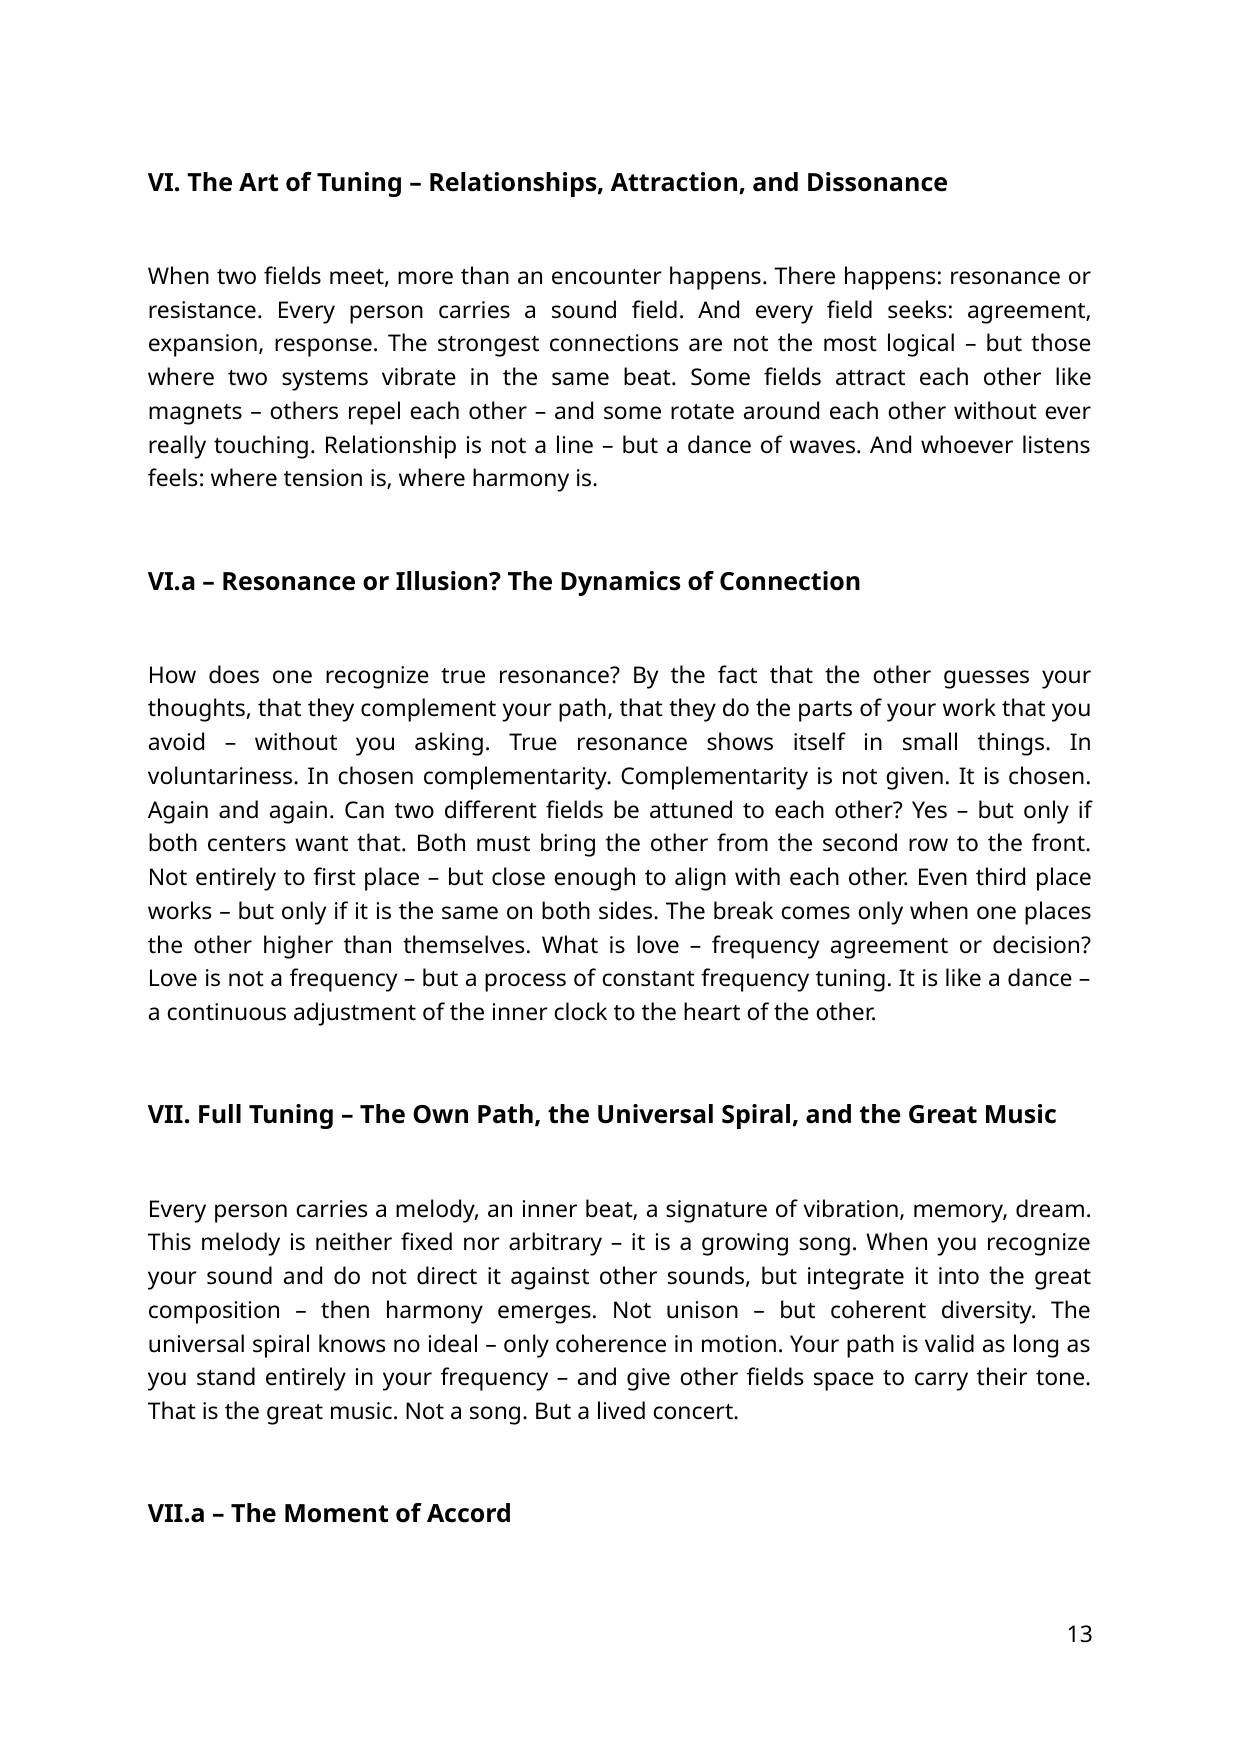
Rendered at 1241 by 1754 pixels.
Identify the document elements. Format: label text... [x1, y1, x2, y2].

text When two fields meet, more than an encounter happens. There happens: resonance or resistance. Every person carries a sound field. And every field seeks: agreement, expansion, response. The strongest connections are not the most logical – but those where two systems vibrate in the same beat. Some fields attract each other like magnets – others repel each other – and some rotate around each other without ever really touching. Relationship is not a line – but a dance of waves. And whoever listens feels: where tension is, where harmony is. [148, 260, 1093, 493]
subtitle VII.a – The Moment of Accord [148, 1496, 1093, 1530]
subtitle VII. Full Tuning – The Own Path, the Universal Spiral, and the Great Music [148, 1097, 1093, 1131]
subtitle VI. The Art of Tuning – Relationships, Attraction, and Dissonance [148, 164, 1093, 198]
text How does one recognize true resonance? By the fact that the other guesses your thoughts, that they complement your path, that they do the parts of your work that you avoid – without you asking. True resonance shows itself in small things. In voluntariness. In chosen complementarity. Complementarity is not given. It is chosen. Again and again. Can two different fields be attuned to each other? Yes – but only if both centers want that. Both must bring the other from the second row to the front. Not entirely to first place – but close enough to align with each other. Even third place works – but only if it is the same on both sides. The break comes only when one places the other higher than themselves. What is love – frequency agreement or decision? Love is not a frequency – but a process of constant frequency tuning. It is like a dance – a continuous adjustment of the inner clock to the heart of the other. [148, 659, 1093, 1027]
subtitle VI.a – Resonance or Illusion? The Dynamics of Connection [148, 563, 1093, 597]
text Every person carries a melody, an inner beat, a signature of vibration, memory, dream. This melody is neither fixed nor arbitrary – it is a growing song. When you recognize your sound and do not direct it against other sounds, but integrate it into the great composition – then harmony emerges. Not unison – but coherent diversity. The universal spiral knows no ideal – only coherence in motion. Your path is valid as long as you stand entirely in your frequency – and give other fields space to carry their tone. That is the great music. Not a song. But a lived concert. [148, 1192, 1093, 1426]
